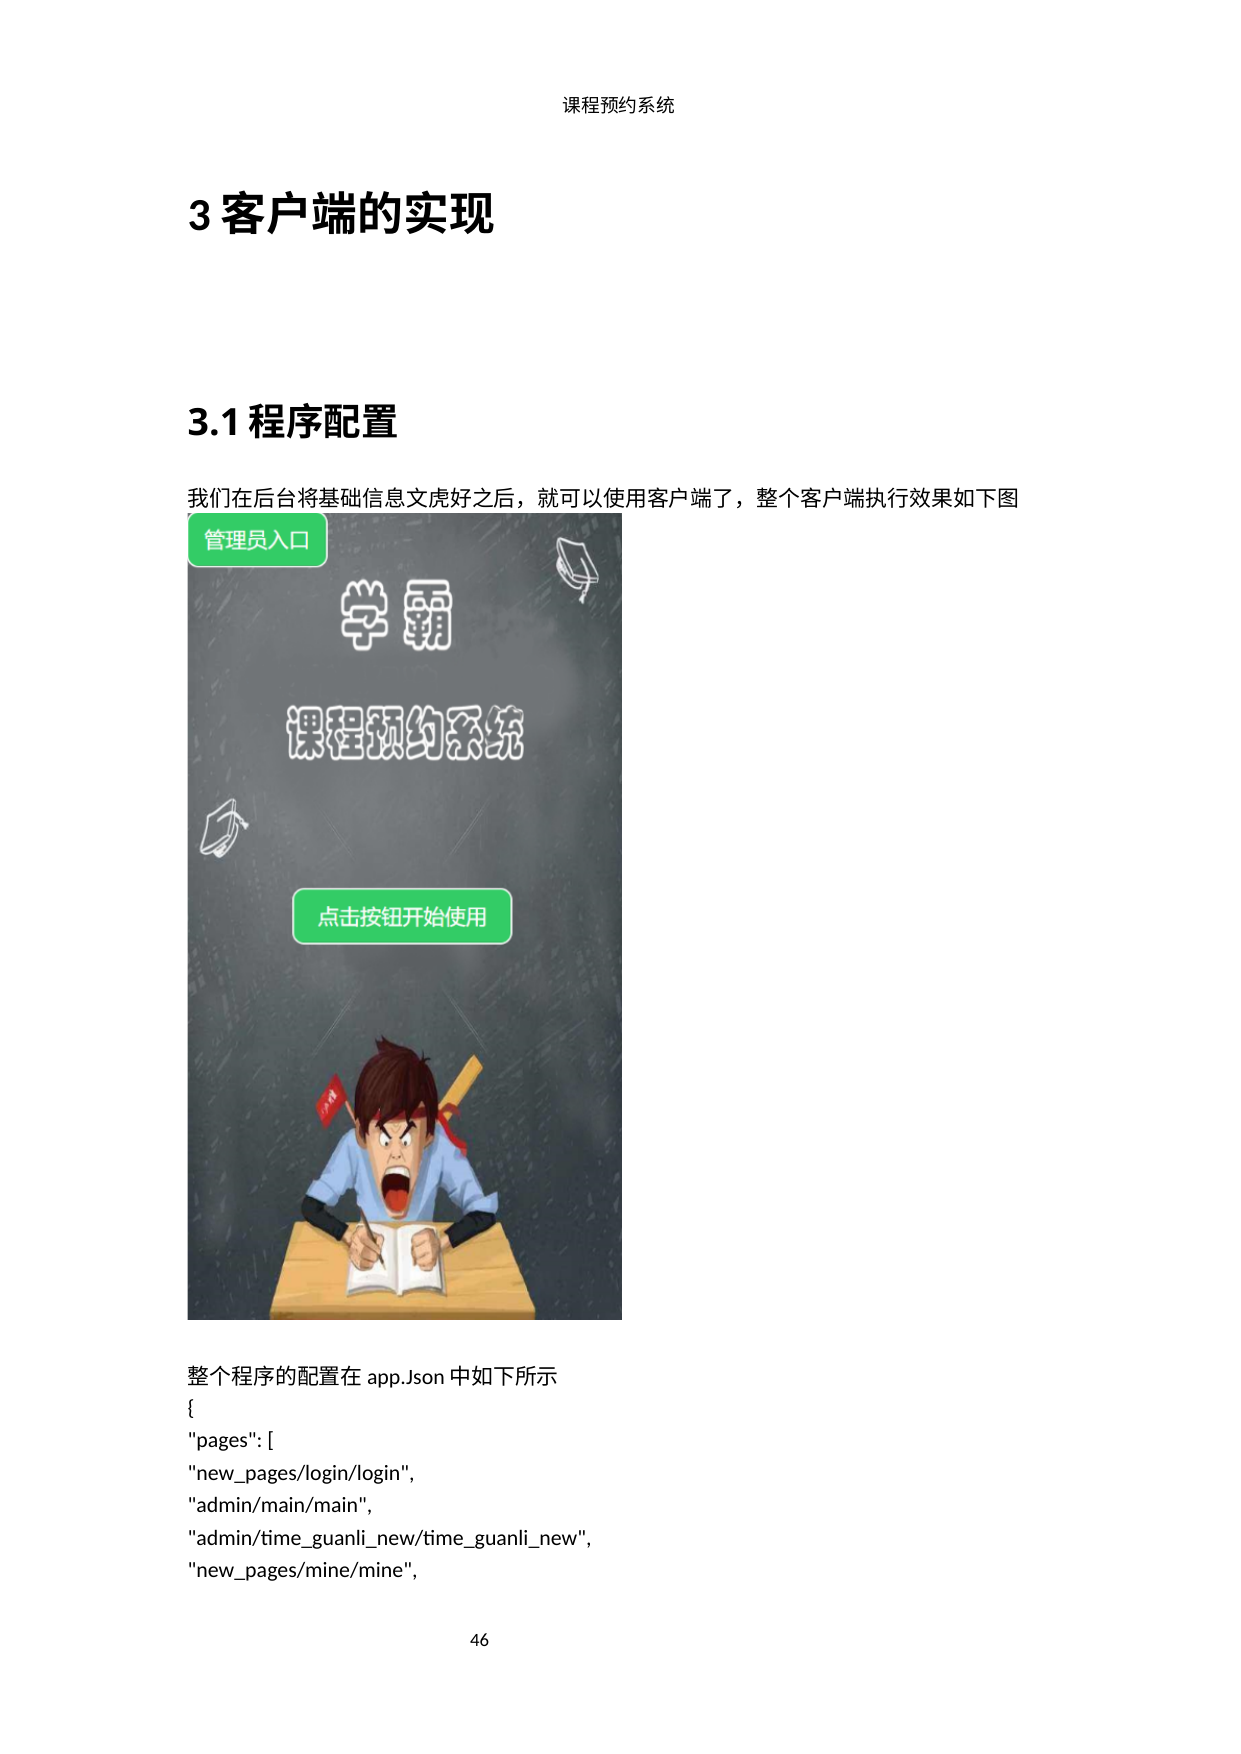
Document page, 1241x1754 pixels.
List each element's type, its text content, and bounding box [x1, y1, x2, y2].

text "admin/main/main", [187, 1488, 1053, 1521]
text "new_pages/login/login", [187, 1456, 1053, 1488]
text 我们在后台将基础信息文虎好之后，就可以使用客户端了，整个客户端执行效果如下图 [187, 481, 1053, 513]
text { [187, 1391, 1053, 1423]
text "admin/time_guanli_new/time_guanli_new", [187, 1521, 1053, 1553]
text "pages": [ [187, 1423, 1053, 1456]
subtitle 3.1程序配置 [187, 387, 1053, 452]
text 整个程序的配置在app.Json中如下所示 [187, 1358, 1053, 1391]
picture [187, 513, 622, 1320]
subtitle 3客户端的实现 [187, 162, 1053, 259]
text "new_pages/mine/mine", [187, 1553, 1053, 1586]
